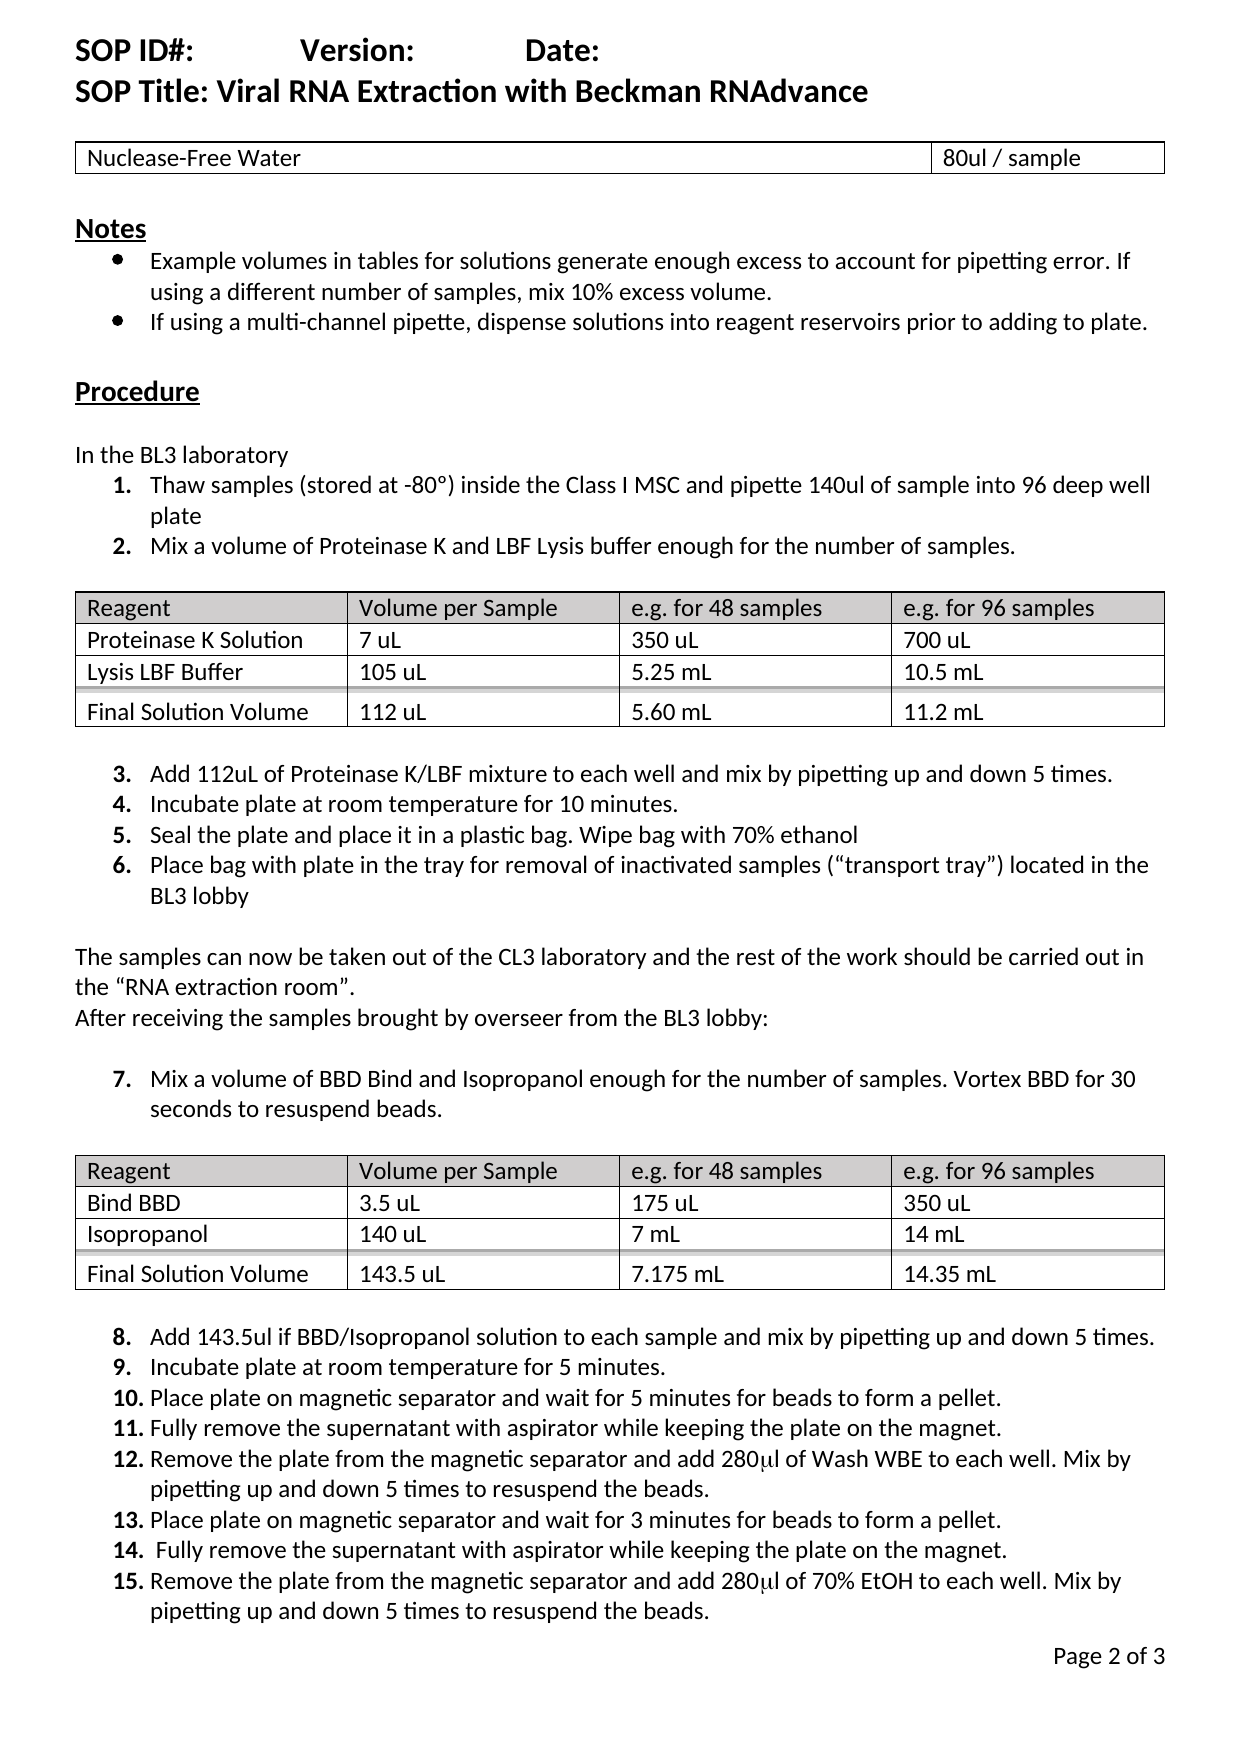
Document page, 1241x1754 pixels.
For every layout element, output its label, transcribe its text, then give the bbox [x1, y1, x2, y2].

list Place plate on magnetic separator and wait for 5 minutes for beads to form a pellet. [112, 1382, 1165, 1412]
list Incubate plate at room temperature for 5 minutes. [112, 1351, 1165, 1382]
table_cell 7 uL [348, 624, 619, 654]
list Add 112uL of Proteinase K/LBF mixture to each well and mix by pipetting up and down 5 times. [112, 758, 1165, 788]
list Place plate on magnetic separator and wait for 3 minutes for beads to form a pellet. [112, 1504, 1165, 1534]
list If using a multi-channel pipette, dispense solutions into reagent reservoirs prior to adding to plate. [112, 306, 1165, 337]
table_cell 10.5 mL [892, 656, 1164, 686]
text After receiving the samples brought by overseer from the BL3 lobby: [75, 1002, 1165, 1032]
table_cell Isopropanol [76, 1219, 347, 1249]
list Remove the plate from the magnetic separator and add 280ml of 70% EtOH to each well. Mix by pipetting up and down 5 times to resuspend the beads. [112, 1565, 1165, 1626]
list Incubate plate at room temperature for 10 minutes. [112, 788, 1165, 819]
text In the BL3 laboratory [75, 439, 1165, 469]
table_cell 80ul / sample [932, 143, 1164, 173]
text Procedure [75, 373, 1165, 408]
table_cell 105 uL [348, 656, 619, 686]
table_cell 350 uL [620, 624, 891, 654]
table_cell Proteinase K Solution [76, 624, 347, 654]
list Thaw samples (stored at -80º) inside the Class I MSC and pipette 140ul of sample into 96 deep well plate [112, 469, 1165, 530]
table_cell 700 uL [892, 624, 1164, 654]
table_header Reagent [76, 593, 347, 623]
list Fully remove the supernatant with aspirator while keeping the plate on the magnet. [112, 1412, 1165, 1443]
table_cell 112 uL [348, 696, 619, 726]
list Place bag with plate in the tray for removal of inactivated samples (“transport tray”) located in the BL3 lobby [112, 849, 1165, 910]
table_cell 5.25 mL [620, 656, 891, 686]
table_cell 5.60 mL [620, 696, 891, 726]
table_cell 175 uL [620, 1187, 891, 1218]
list Seal the plate and place it in a plastic bag. Wipe bag with 70% ethanol [112, 819, 1165, 849]
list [112, 1534, 1165, 1565]
table_cell 7 mL [620, 1219, 891, 1249]
table_cell Bind BBD [76, 1187, 347, 1218]
table_cell 11.2 mL [892, 696, 1164, 726]
table_cell 140 uL [348, 1219, 619, 1249]
list Remove the plate from the magnetic separator and add 280ml of Wash WBE to each well. Mix by pipetting up and down 5 times to resuspend the beads. [112, 1443, 1165, 1504]
table_header e.g. for 96 samples [892, 593, 1164, 623]
table_header Reagent [76, 1156, 347, 1186]
table_cell 14 mL [892, 1219, 1164, 1249]
table_cell Final Solution Volume [76, 696, 347, 726]
table_cell 143.5 uL [348, 1259, 619, 1289]
table_header e.g. for 48 samples [620, 593, 891, 623]
table_cell Lysis LBF Buffer [76, 656, 347, 686]
text The samples can now be taken out of the CL3 laboratory and the rest of the work should be carried out in the “RNA extraction room”. [75, 941, 1165, 1002]
list Add 143.5ul if BBD/Isopropanol solution to each sample and mix by pipetting up and down 5 times. [112, 1321, 1165, 1351]
table_header e.g. for 48 samples [620, 1156, 891, 1186]
table_cell Final Solution Volume [76, 1259, 347, 1289]
table_cell 3.5 uL [348, 1187, 619, 1218]
table_header e.g. for 96 samples [892, 1156, 1164, 1186]
table_cell 14.35 mL [892, 1259, 1164, 1289]
list Mix a volume of BBD Bind and Isopropanol enough for the number of samples. Vortex BBD for 30 seconds to resuspend beads. [112, 1063, 1165, 1124]
table_header Volume per Sample [348, 1156, 619, 1186]
table_cell Nuclease-Free Water [76, 143, 931, 173]
text Notes [75, 210, 1165, 245]
table_cell 350 uL [892, 1187, 1164, 1218]
table_header Volume per Sample [348, 593, 619, 623]
list Example volumes in tables for solutions generate enough excess to account for pipetting error. If using a different number of samples, mix 10% excess volume. [112, 245, 1165, 306]
list Mix a volume of Proteinase K and LBF Lysis buffer enough for the number of samples. [112, 530, 1165, 561]
table_cell 7.175 mL [620, 1259, 891, 1289]
